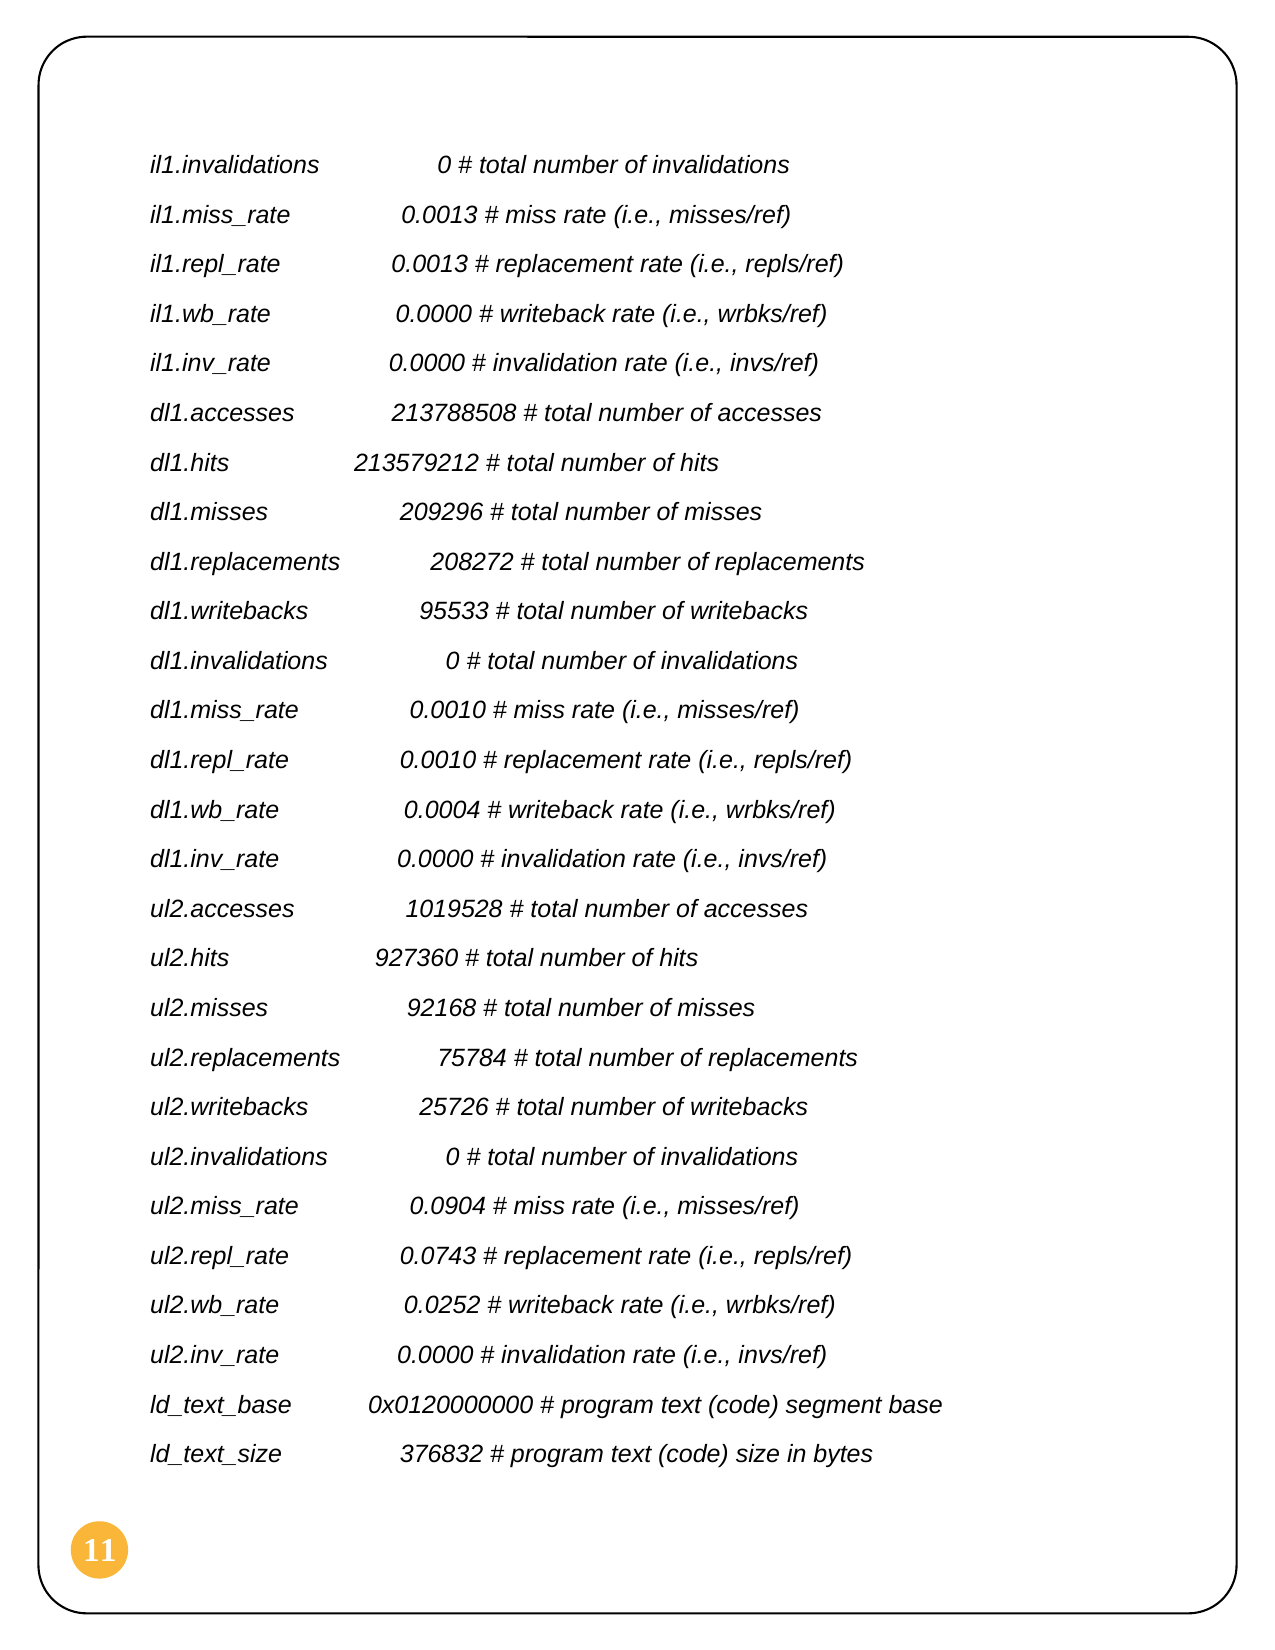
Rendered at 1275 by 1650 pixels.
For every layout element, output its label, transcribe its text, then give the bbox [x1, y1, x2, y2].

text dl1.repl_rate 0.0010 # replacement rate (i.e., repls/ref) [150, 745, 1137, 774]
text ld_text_base 0x0120000000 # program text (code) segment base [150, 1389, 1137, 1418]
text ul2.inv_rate 0.0000 # invalidation rate (i.e., invs/ref) [150, 1340, 1137, 1369]
text ul2.accesses 1019528 # total number of accesses [150, 894, 1137, 922]
text ul2.invalidations 0 # total number of invalidations [150, 1142, 1137, 1170]
text dl1.inv_rate 0.0000 # invalidation rate (i.e., invs/ref) [150, 844, 1137, 873]
text ul2.replacements 75784 # total number of replacements [150, 1042, 1137, 1071]
text dl1.replacements 208272 # total number of replacements [150, 547, 1137, 575]
text ul2.misses 92168 # total number of misses [150, 993, 1137, 1022]
text ul2.miss_rate 0.0904 # miss rate (i.e., misses/ref) [150, 1191, 1137, 1220]
text dl1.invalidations 0 # total number of invalidations [150, 646, 1137, 674]
text ul2.writebacks 25726 # total number of writebacks [150, 1092, 1137, 1121]
text dl1.misses 209296 # total number of misses [150, 497, 1137, 526]
text dl1.accesses 213788508 # total number of accesses [150, 398, 1137, 427]
text dl1.hits 213579212 # total number of hits [150, 447, 1137, 476]
text il1.invalidations 0 # total number of invalidations [150, 150, 1137, 179]
text ul2.wb_rate 0.0252 # writeback rate (i.e., wrbks/ref) [150, 1290, 1137, 1319]
text il1.miss_rate 0.0013 # miss rate (i.e., misses/ref) [150, 199, 1137, 228]
text dl1.writebacks 95533 # total number of writebacks [150, 596, 1137, 625]
text il1.wb_rate 0.0000 # writeback rate (i.e., wrbks/ref) [150, 299, 1137, 327]
text dl1.miss_rate 0.0010 # miss rate (i.e., misses/ref) [150, 695, 1137, 724]
text il1.repl_rate 0.0013 # replacement rate (i.e., repls/ref) [150, 249, 1137, 278]
text dl1.wb_rate 0.0004 # writeback rate (i.e., wrbks/ref) [150, 794, 1137, 823]
text ul2.repl_rate 0.0743 # replacement rate (i.e., repls/ref) [150, 1241, 1137, 1269]
text ul2.hits 927360 # total number of hits [150, 943, 1137, 972]
text ld_text_size 376832 # program text (code) size in bytes [150, 1439, 1137, 1468]
text il1.inv_rate 0.0000 # invalidation rate (i.e., invs/ref) [150, 348, 1137, 377]
